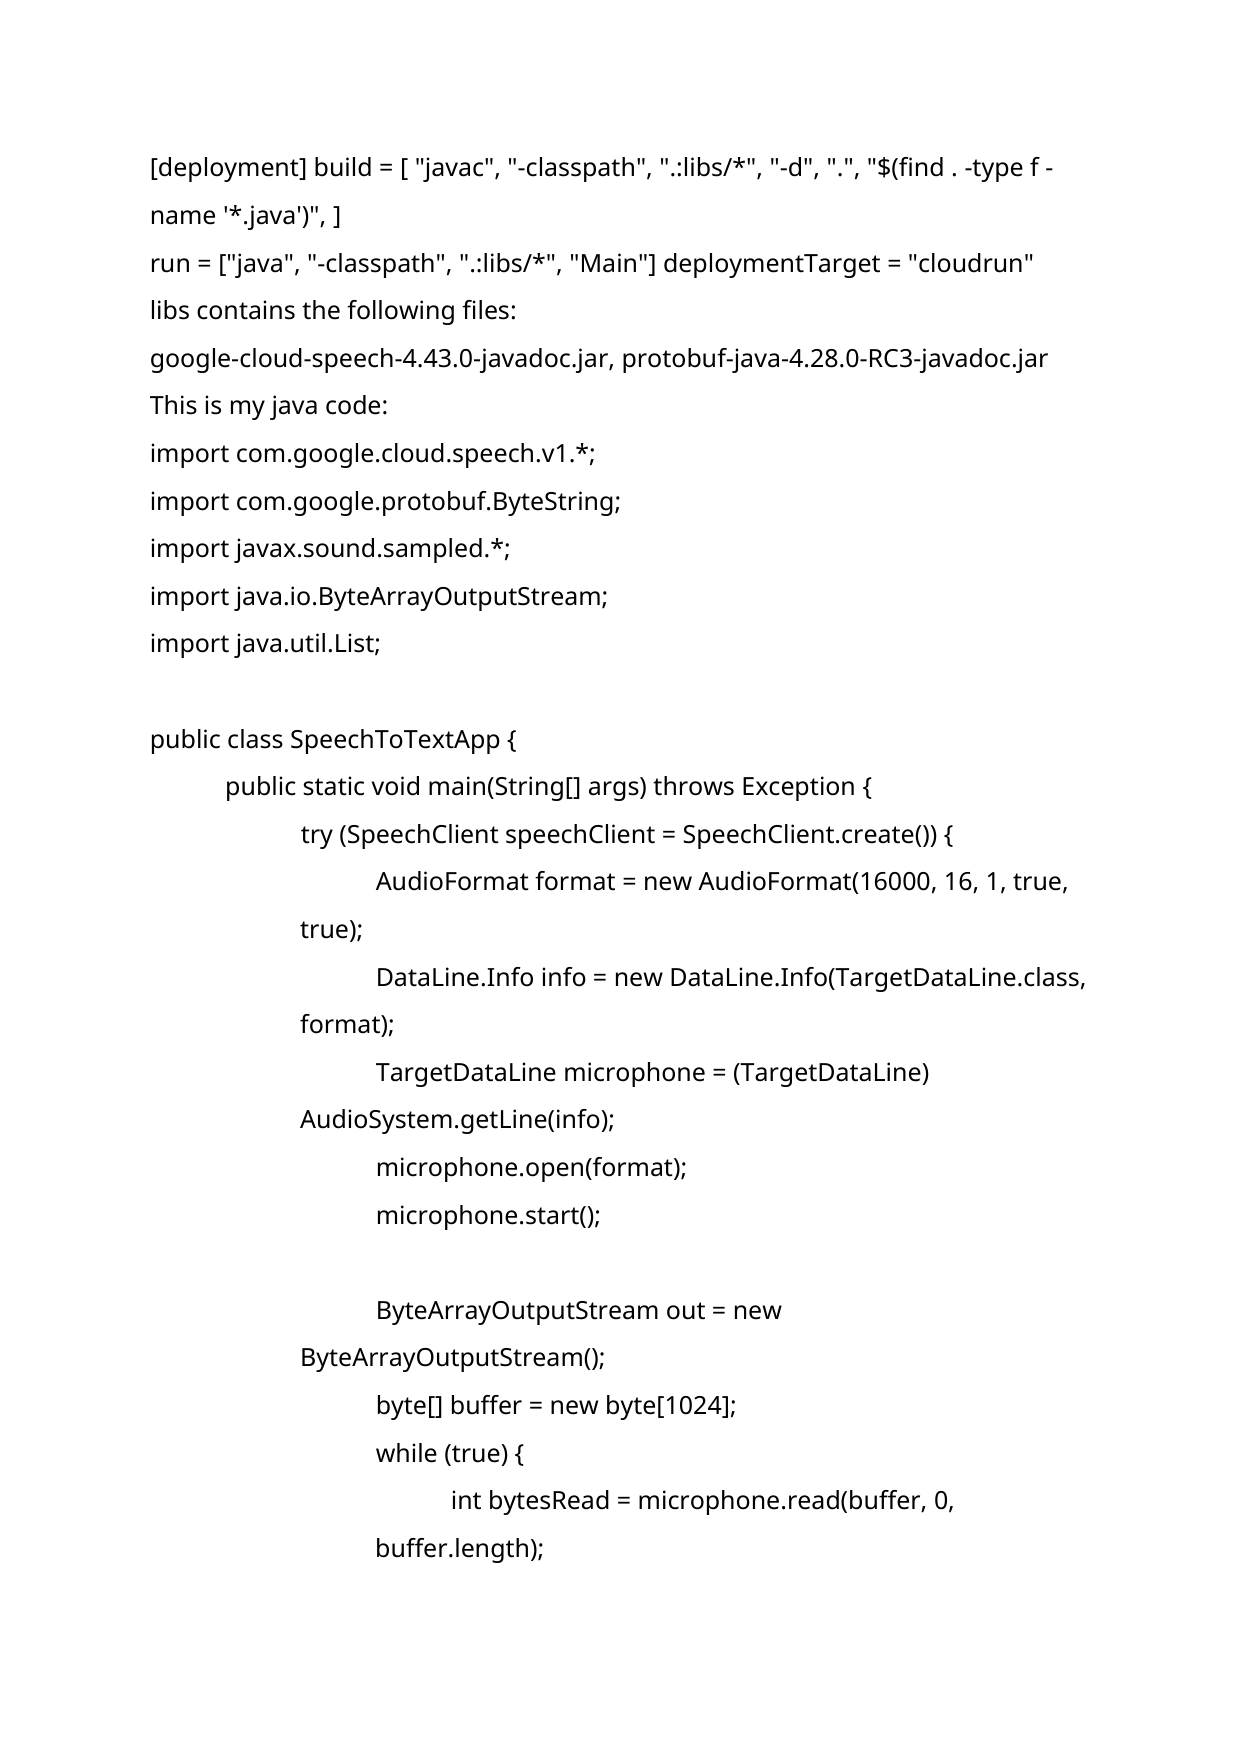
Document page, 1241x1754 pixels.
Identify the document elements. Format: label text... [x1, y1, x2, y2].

text import com.google.cloud.speech.v1.*; [149, 436, 1090, 470]
text public class SpeechToTextApp { [149, 721, 1090, 755]
text import java.util.List; [149, 626, 1090, 660]
text import javax.sound.sampled.*; [149, 531, 1090, 565]
text try (SpeechClient speechClient = SpeechClient.create()) { [225, 816, 1090, 851]
text public static void main(String[] args) throws Exception { [149, 769, 1090, 803]
text DataLine.Info info = new DataLine.Info(TargetDataLine.class, format); [300, 959, 1090, 1041]
text microphone.start(); [300, 1197, 1090, 1231]
text microphone.open(format); [300, 1150, 1090, 1184]
text ByteArrayOutputStream out = new ByteArrayOutputStream(); [300, 1292, 1090, 1374]
text [deployment] build = [ "javac", "-classpath", ".:libs/*", "-d", ".", "$(find . -type f -name '*.java')", ] [149, 150, 1090, 232]
text run = ["java", "-classpath", ".:libs/*", "Main"] deploymentTarget = "cloudrun" [149, 245, 1090, 279]
text TargetDataLine microphone = (TargetDataLine) AudioSystem.getLine(info); [300, 1054, 1090, 1136]
text libs contains the following files: [149, 293, 1090, 327]
text byte[] buffer = new byte[1024]; [300, 1388, 1090, 1422]
text import com.google.protobuf.ByteString; [149, 483, 1090, 517]
text int bytesRead = microphone.read(buffer, 0, buffer.length); [375, 1483, 1090, 1564]
text google-cloud-speech-4.43.0-javadoc.jar, protobuf-java-4.28.0-RC3-javadoc.jar [149, 340, 1090, 374]
text while (true) { [300, 1435, 1090, 1469]
text import java.io.ByteArrayOutputStream; [149, 578, 1090, 612]
text This is my java code: [149, 388, 1090, 422]
text AudioFormat format = new AudioFormat(16000, 16, 1, true, true); [300, 864, 1090, 946]
